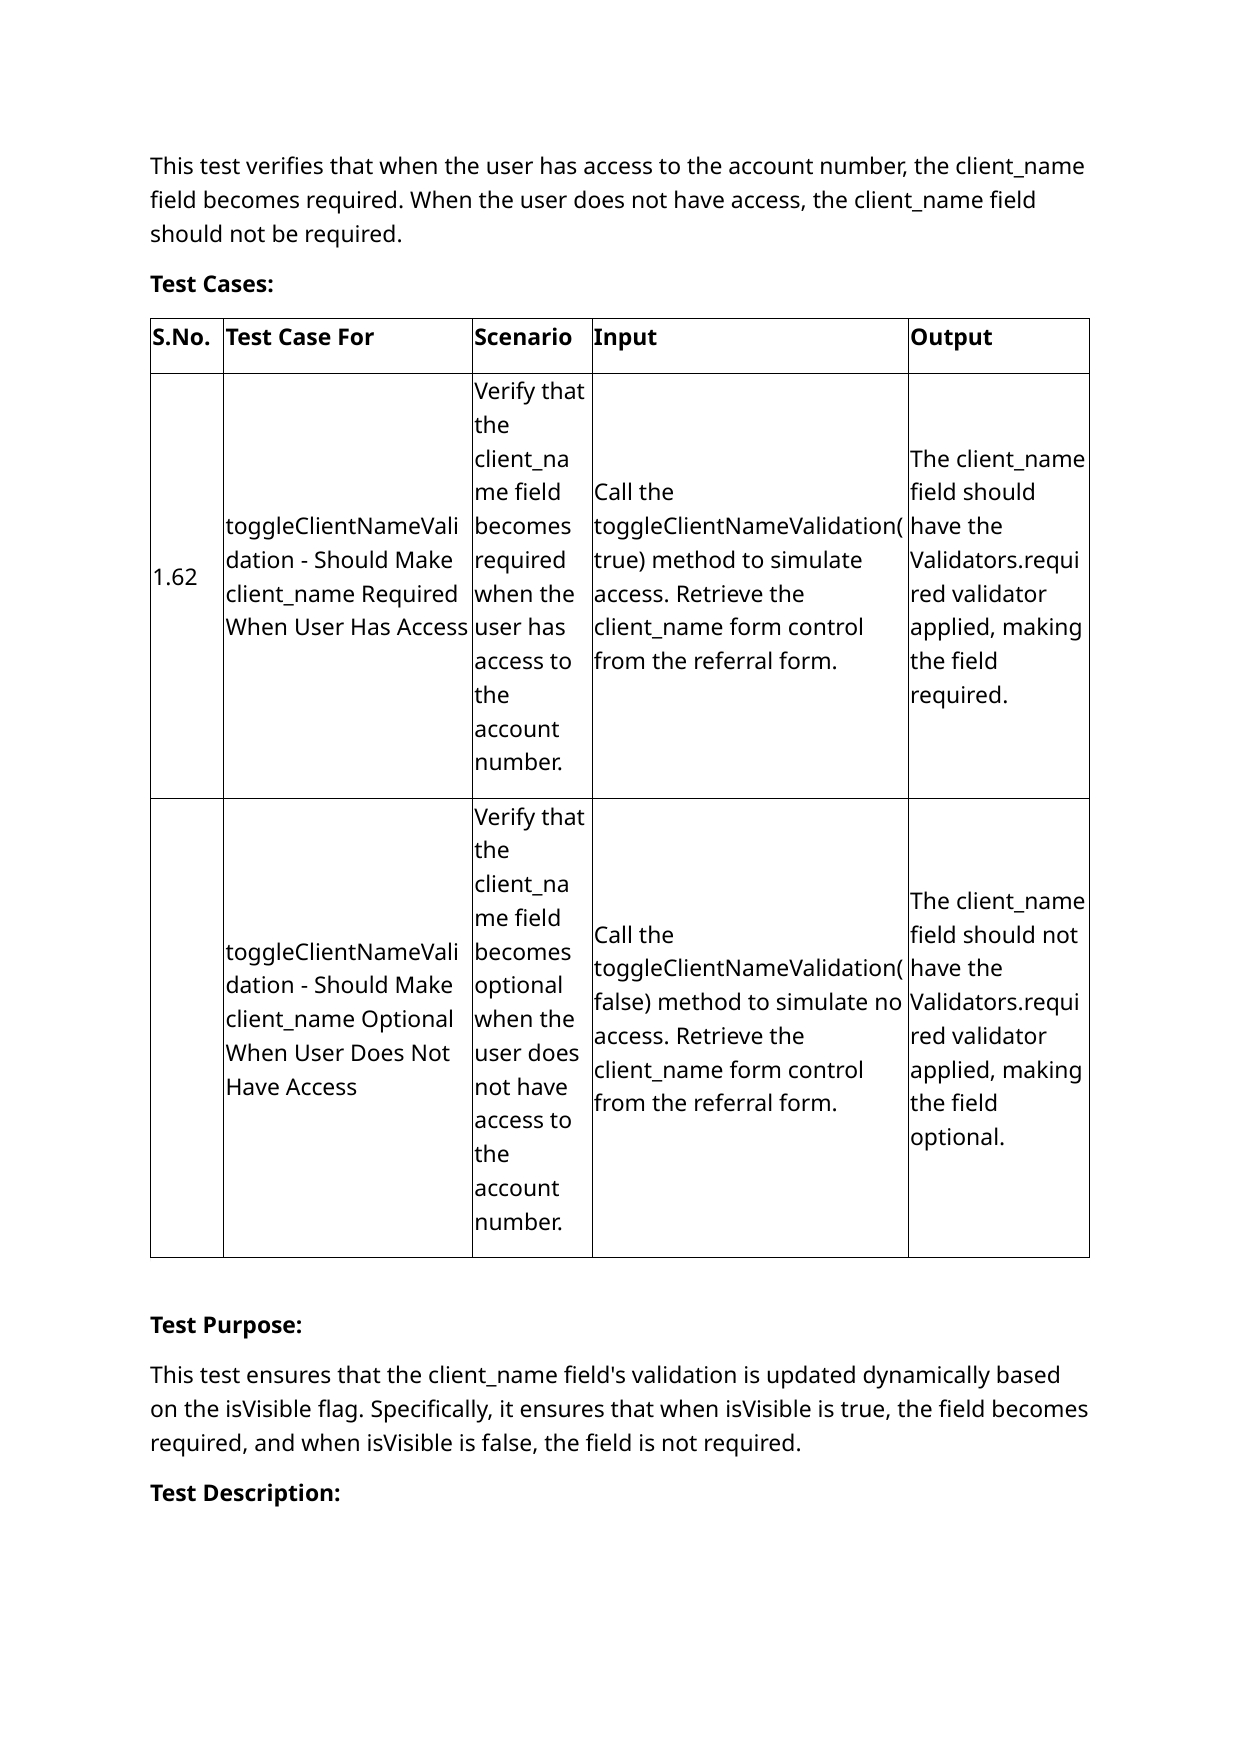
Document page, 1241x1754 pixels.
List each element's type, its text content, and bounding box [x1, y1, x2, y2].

table_cell 1.62 [151, 374, 223, 798]
table_header Test Case For [224, 319, 472, 372]
table_cell Verify that the client_name field becomes optional when the user does not have access to the account number. [473, 799, 592, 1257]
text Test Description: [150, 1477, 1090, 1508]
table_header Scenario [473, 319, 592, 372]
table_header Input [593, 319, 908, 372]
table_cell The client_name field should have the Validators.required validator applied, making the field required. [909, 374, 1089, 798]
text Test Purpose: [150, 1308, 1090, 1340]
table_cell Call the toggleClientNameValidation(false) method to simulate no access. Retrieve the client_name form control from the referral form. [593, 799, 908, 1257]
table_header S.No. [151, 319, 223, 372]
table_cell Call the toggleClientNameValidation(true) method to simulate access. Retrieve the client_name form control from the referral form. [593, 374, 908, 798]
table_cell toggleClientNameValidation - Should Make client_name Required When User Has Access [224, 374, 472, 798]
text Test Cases: [150, 268, 1090, 299]
table_header Output [909, 319, 1089, 372]
text This test ensures that the client_name field's validation is updated dynamically based on the isVisible flag. Specifically, it ensures that when isVisible is true, the field becomes required, and when isVisible is false, the field is not required. [150, 1359, 1090, 1458]
table_cell [151, 799, 223, 1257]
table_cell toggleClientNameValidation - Should Make client_name Optional When User Does Not Have Access [224, 799, 472, 1257]
table_cell Verify that the client_name field becomes required when the user has access to the account number. [473, 374, 592, 798]
table_cell The client_name field should not have the Validators.required validator applied, making the field optional. [909, 799, 1089, 1257]
text This test verifies that when the user has access to the account number, the client_name field becomes required. When the user does not have access, the client_name field should not be required. [150, 150, 1090, 249]
